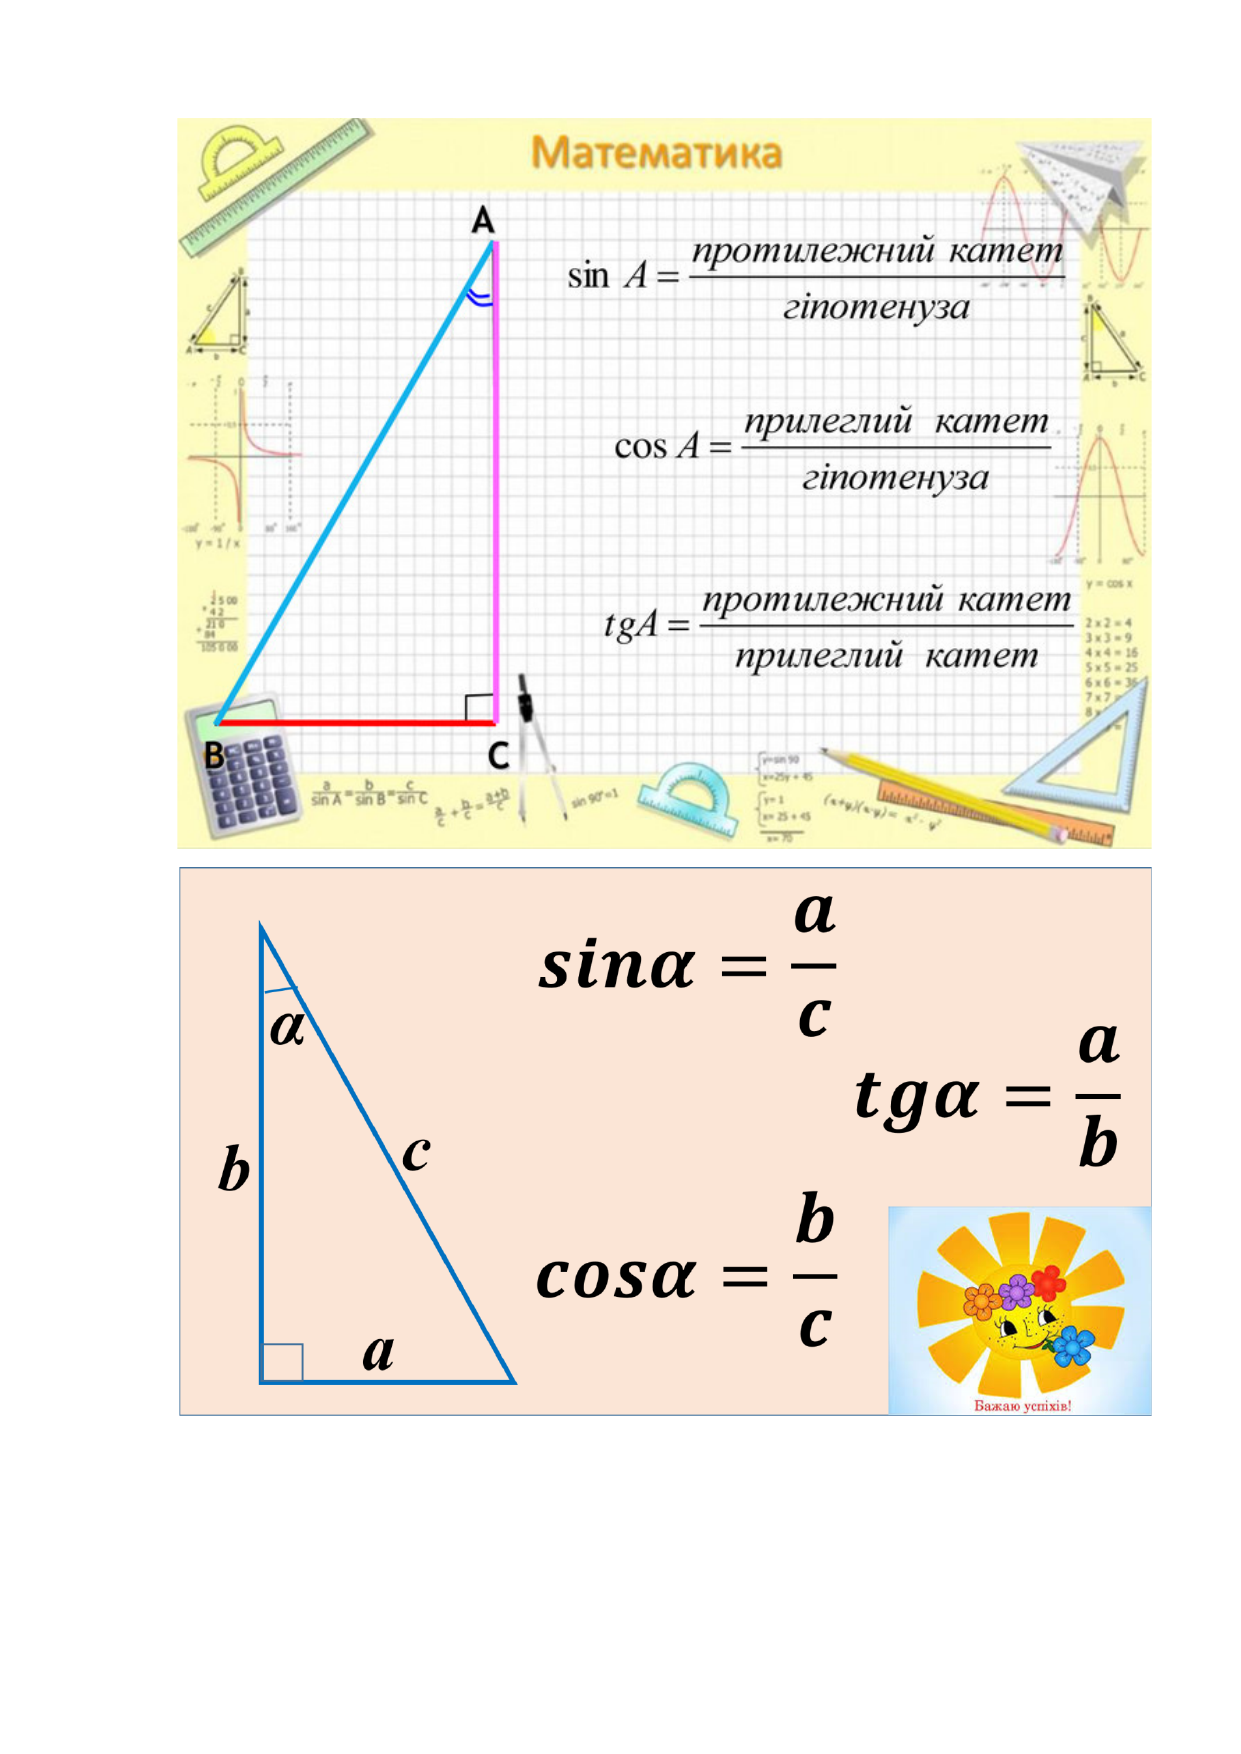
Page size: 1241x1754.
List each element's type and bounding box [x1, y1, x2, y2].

picture [177, 118, 1152, 849]
picture [177, 867, 1152, 1425]
